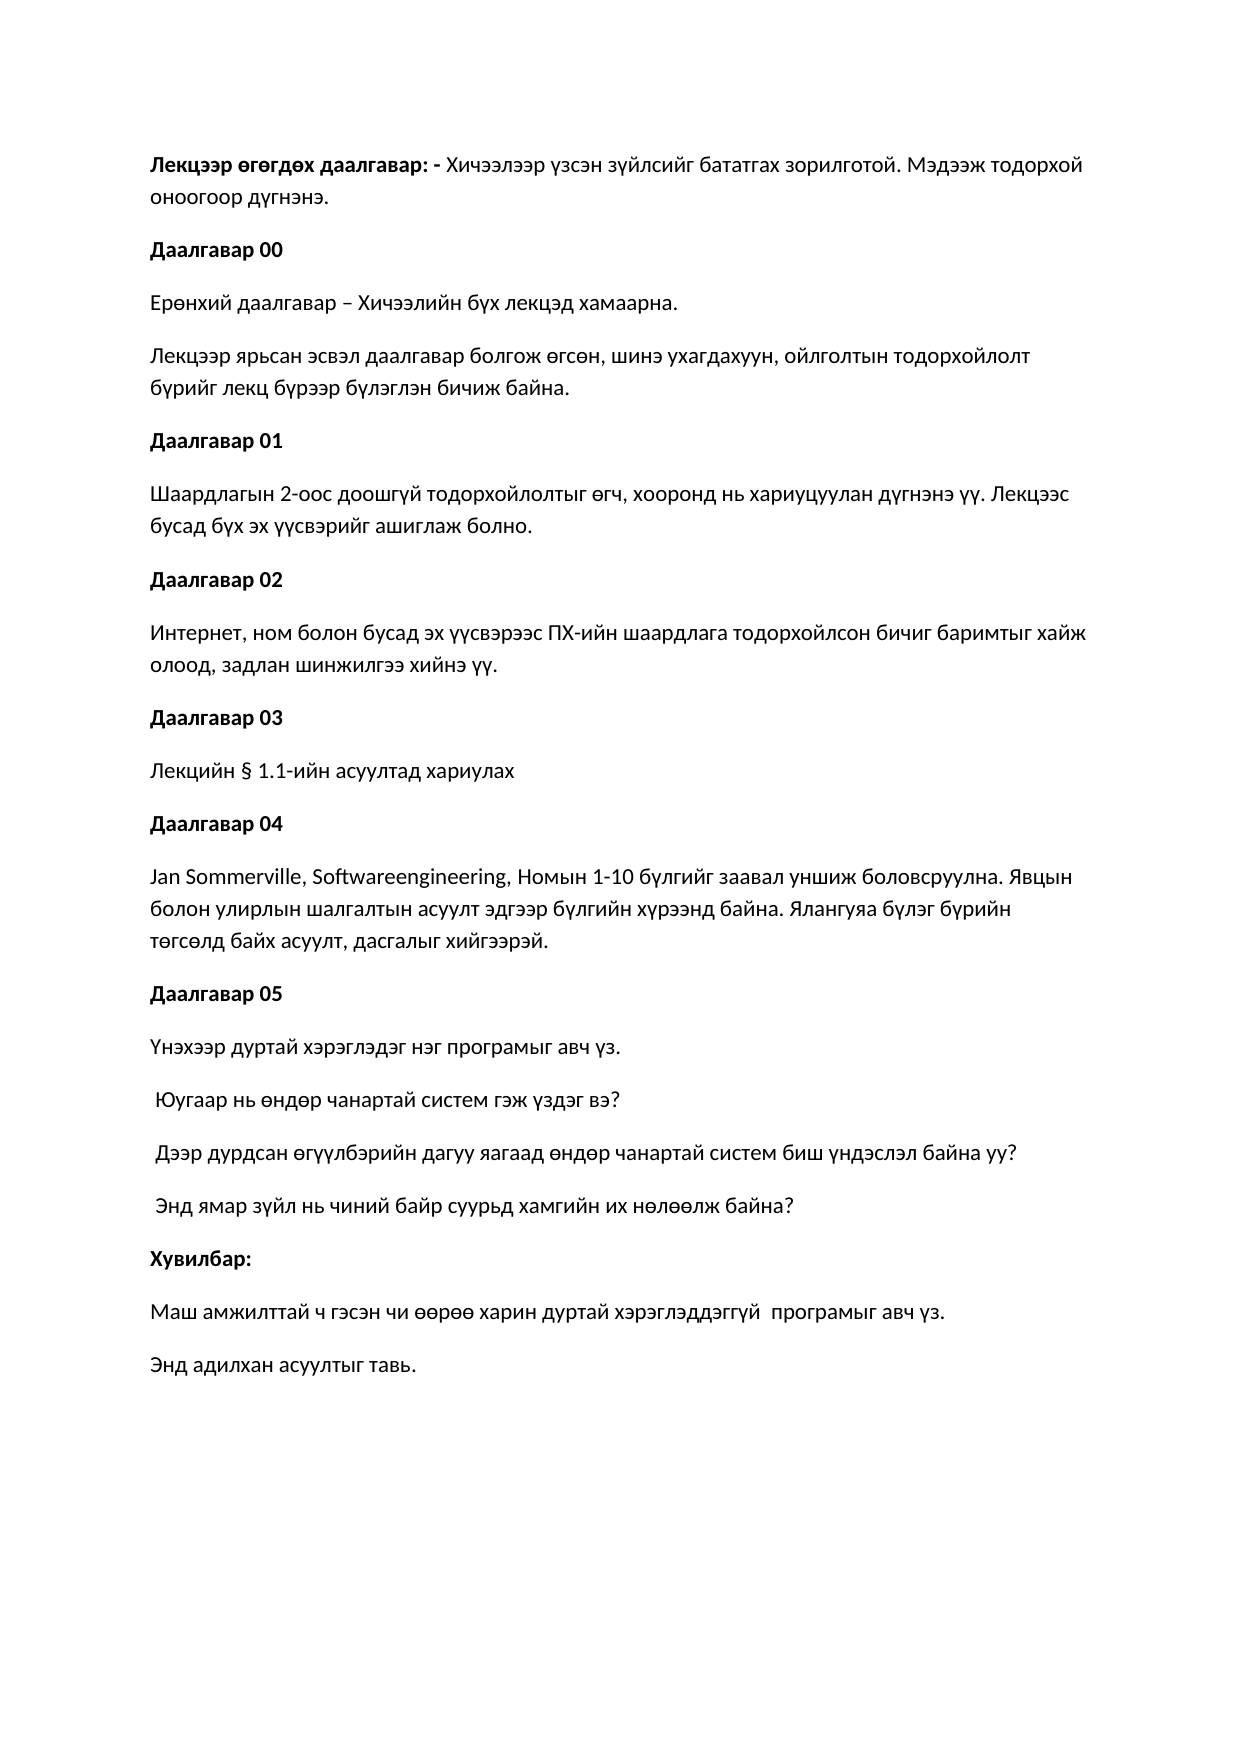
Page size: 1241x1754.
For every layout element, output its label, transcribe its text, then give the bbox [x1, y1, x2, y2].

text Даалгавар 02 [150, 565, 1090, 593]
text Лекцийн § 1.1-ийн асуултад хариулах [150, 756, 1090, 784]
text Шаардлагын 2-оос доошгүй тодорхойлолтыг өгч, хооронд нь хариуцуулан дүгнэнэ үү. Лекцээс бусад бүх эх үүсвэрийг ашиглаж болно. [150, 479, 1090, 540]
text Ерөнхий даалгавар – Хичээлийн бүх лекцэд хамаарна. [150, 288, 1090, 316]
text Үнэхээр дуртай хэрэглэдэг нэг програмыг авч үз. [150, 1032, 1090, 1060]
text Даалгавар 05 [150, 979, 1090, 1007]
text Хувилбар: [150, 1244, 1090, 1272]
text Энд адилхан асуултыг тавь. [150, 1351, 1090, 1378]
text Даалгавар 01 [150, 426, 1090, 454]
text Энд ямар зүйл нь чиний байр суурьд хамгийн их нөлөөлж байна? [150, 1191, 1090, 1219]
text Лекцээр ярьсан эсвэл даалгавар болгож өгсөн, шинэ ухагдахуун, ойлголтын тодорхойлолт бүрийг лекц бүрээр бүлэглэн бичиж байна. [150, 341, 1090, 401]
text Интернет, ном болон бусад эх үүсвэрээс ПХ-ийн шаардлага тодорхойлсон бичиг баримтыг хайж олоод, задлан шинжилгээ хийнэ үү. [150, 618, 1090, 678]
text Даалгавар 03 [150, 703, 1090, 731]
text Jan Sommerville, Softwareengineering, Номын 1-10 бүлгийг заавал уншиж боловсруулна. Явцын болон улирлын шалгалтын асуулт эдгээр бүлгийн хүрээнд байна. Ялангуяа бүлэг бүрийн төгсөлд байх асуулт, дасгалыг хийгээрэй. [150, 862, 1090, 954]
text Лекцээр өгөгдөх даалгавар: - Хичээлээр үзсэн зүйлсийг бататгах зорилготой. Мэдээж тодорхой оноогоор дүгнэнэ. [150, 150, 1090, 210]
text Юугаар нь өндөр чанартай систем гэж үздэг вэ? [150, 1085, 1090, 1113]
text Дээр дурдсан өгүүлбэрийн дагуу яагаад өндөр чанартай систем биш үндэслэл байна уу? [150, 1138, 1090, 1166]
text Маш амжилттай ч гэсэн чи өөрөө харин дуртай хэрэглэддэггүй програмыг авч үз. [150, 1297, 1090, 1326]
text Даалгавар 00 [150, 235, 1090, 263]
text Даалгавар 04 [150, 809, 1090, 837]
